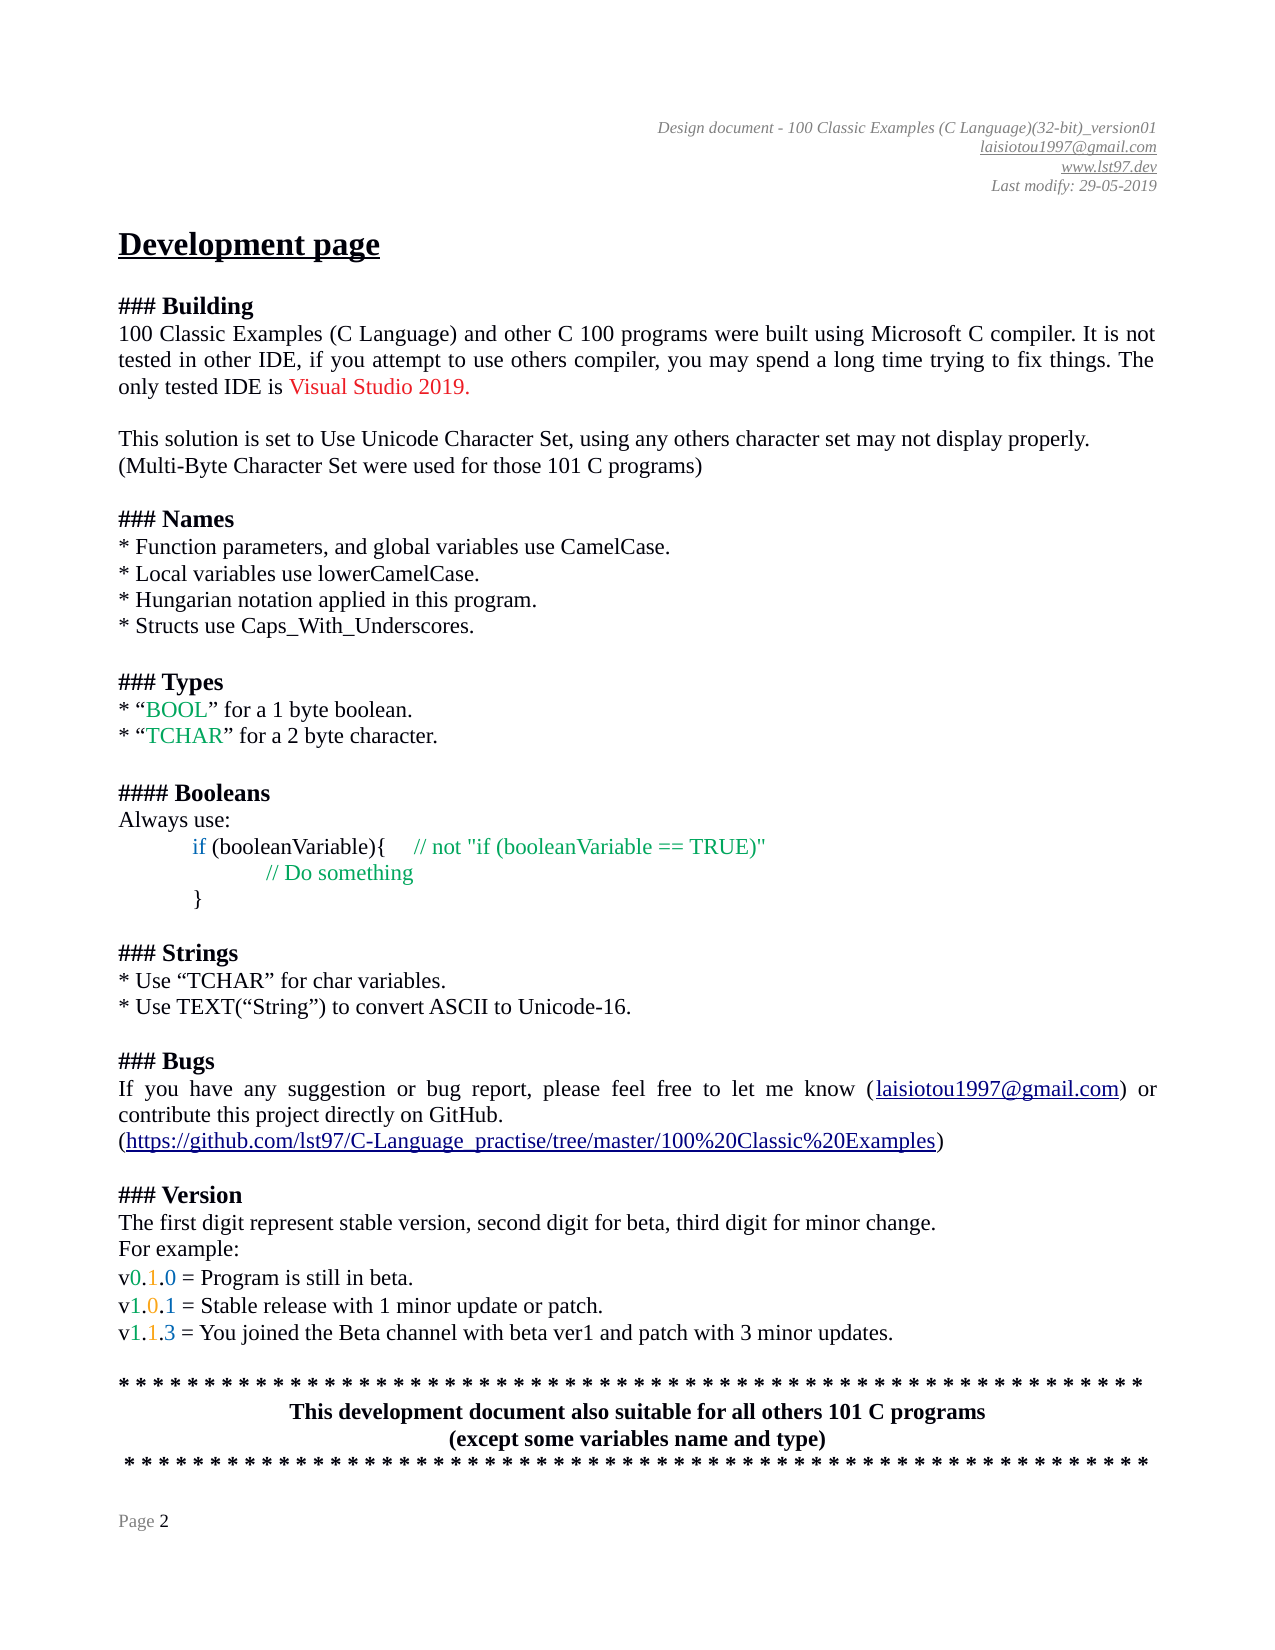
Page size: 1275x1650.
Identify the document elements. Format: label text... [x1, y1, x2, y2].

text Always use: [118, 806, 1157, 833]
text } [118, 886, 1157, 912]
text * “TCHAR” for a 2 byte character. [118, 723, 1157, 749]
text The first digit represent stable version, second digit for beta, third digit for minor change. [118, 1209, 1157, 1235]
text * * * * * * * * * * * * * * * * * * * * * * * * * * * * * * * * * * * * * * * * * * * * * * * * * * * * * * * * * * * * [118, 1372, 1157, 1398]
text * Local variables use lowerCamelCase. [118, 560, 1157, 586]
text v1.0.1 = Stable release with 1 minor update or patch. [118, 1290, 1157, 1319]
text 100 Classic Examples (C Language) and other C 100 programs were built using Microsoft C compiler. It is not tested in other IDE, if you attempt to use others compiler, you may spend a long time trying to fix things. The only tested IDE is Visual Studio 2019. [118, 320, 1157, 399]
text ### Types [118, 667, 1157, 696]
text ### Bugs [118, 1046, 1157, 1075]
text * Structs use Caps_With_Underscores. [118, 612, 1157, 639]
text This development document also suitable for all others 101 C programs [118, 1398, 1157, 1424]
text Development page [118, 224, 1157, 263]
text For example: [118, 1235, 1157, 1262]
text if (booleanVariable){ // not "if (booleanVariable == TRUE)" [118, 833, 1157, 859]
text * * * * * * * * * * * * * * * * * * * * * * * * * * * * * * * * * * * * * * * * * * * * * * * * * * * * * * * * * * * * [118, 1451, 1157, 1477]
text ### Names [118, 504, 1157, 533]
text If you have any suggestion or bug report, please feel free to let me know (laisiotou1997@gmail.com) or contribute this project directly on GitHub. [118, 1075, 1157, 1127]
text This solution is set to Use Unicode Character Set, using any others character set may not display properly. [118, 426, 1157, 452]
text ### Building [118, 291, 1157, 320]
text * Hungarian notation applied in this program. [118, 586, 1157, 612]
text (except some variables name and type) [118, 1424, 1157, 1451]
text (https://github.com/lst97/C-Language_practise/tree/master/100%20Classic%20Examples) [118, 1127, 1157, 1154]
text v0.1.0 = Program is still in beta. [118, 1262, 1157, 1290]
text * Function parameters, and global variables use CamelCase. [118, 533, 1157, 560]
text ### Strings [118, 938, 1157, 967]
text * “BOOL” for a 1 byte boolean. [118, 696, 1157, 723]
text // Do something [118, 859, 1157, 886]
text ### Version [118, 1180, 1157, 1209]
text * Use TEXT(“String”) to convert ASCII to Unicode-16. [118, 993, 1157, 1020]
text #### Booleans [118, 778, 1157, 806]
text (Multi-Byte Character Set were used for those 101 C programs) [118, 452, 1157, 478]
text v1.1.3 = You joined the Beta channel with beta ver1 and patch with 3 minor updates. [118, 1319, 1157, 1346]
text * Use “TCHAR” for char variables. [118, 967, 1157, 993]
